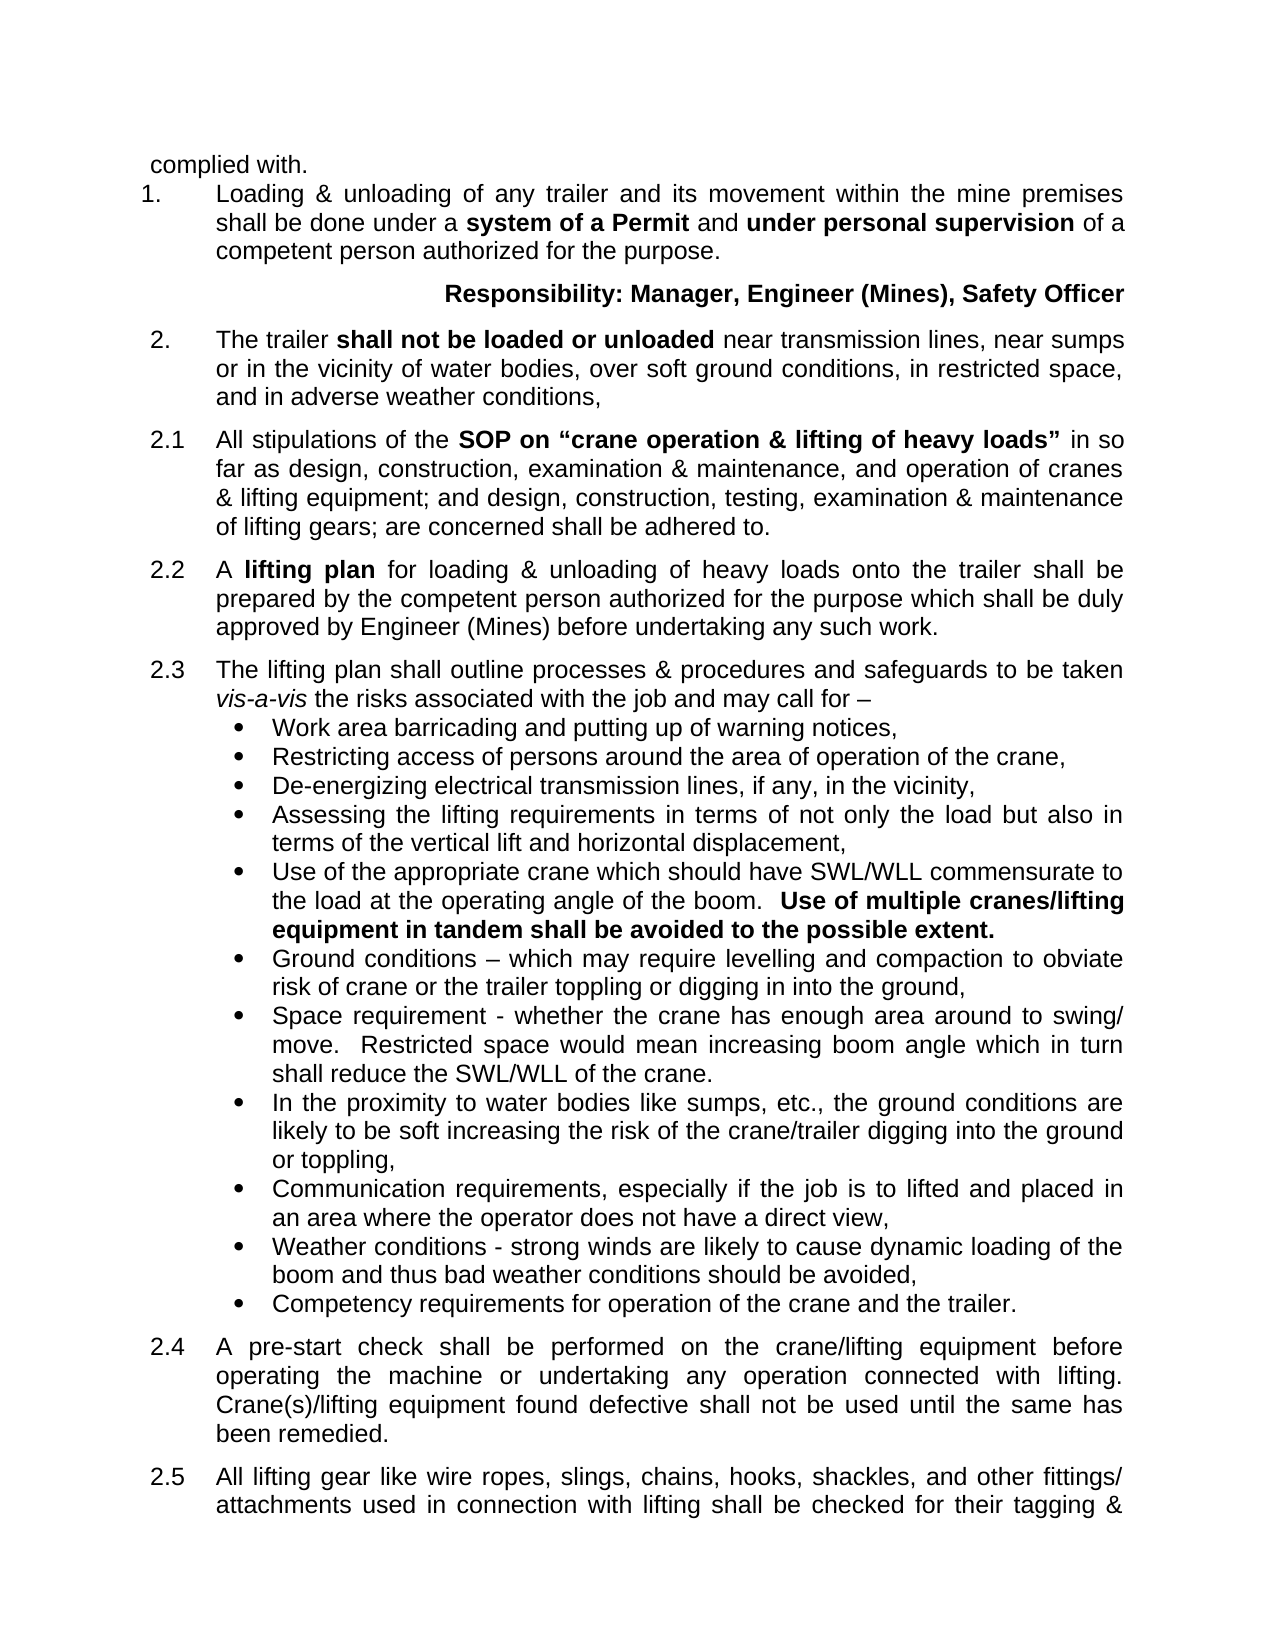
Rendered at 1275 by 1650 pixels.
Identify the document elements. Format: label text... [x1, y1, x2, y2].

list Weather conditions - strong winds are likely to cause dynamic loading of the boom and thus bad weather conditions should be avoided, [234, 1231, 1125, 1289]
list The lifting plan shall outline processes & procedures and safeguards to be taken vis-a-vis the risks associated with the job and may call for – [150, 656, 1125, 713]
list Ground conditions – which may require levelling and compaction to obviate risk of crane or the trailer toppling or digging in into the ground, [234, 943, 1125, 1001]
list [150, 1462, 1125, 1519]
list Restricting access of persons around the area of operation of the crane, [234, 742, 1125, 771]
list A lifting plan for loading & unloading of heavy loads onto the trailer shall be prepared by the competent person authorized for the purpose which shall be duly approved by Engineer (Mines) before undertaking any such work. [150, 555, 1125, 641]
list De-energizing electrical transmission lines, if any, in the vicinity, [234, 771, 1125, 799]
list Communication requirements, especially if the job is to lifted and placed in an area where the operator does not have a direct view, [234, 1174, 1125, 1231]
list A pre-start check shall be performed on the crane/lifting equipment before operating the machine or undertaking any operation connected with lifting. Crane(s)/lifting equipment found defective shall not be used until the same has been remedied. [150, 1332, 1125, 1447]
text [150, 150, 1125, 179]
list Loading & unloading of any trailer and its movement within the mine premises shall be done under a system of a Permit and under personal supervision of a competent person authorized for the purpose. [141, 179, 1125, 265]
list Use of the appropriate crane which should have SWL/WLL commensurate to the load at the operating angle of the boom. Use of multiple cranes/lifting equipment in tandem shall be avoided to the possible extent. [234, 857, 1125, 943]
list The trailer shall not be loaded or unloaded near transmission lines, near sumps or in the vicinity of water bodies, over soft ground conditions, in restricted space, and in adverse weather conditions, [150, 325, 1125, 411]
list Space requirement - whether the crane has enough area around to swing/ move. Restricted space would mean increasing boom angle which in turn shall reduce the SWL/WLL of the crane. [234, 1001, 1125, 1087]
text Responsibility: Manager, Engineer (Mines), Safety Officer [216, 279, 1125, 308]
list In the proximity to water bodies like sumps, etc., the ground conditions are likely to be soft increasing the risk of the crane/trailer digging into the ground or toppling, [234, 1087, 1125, 1174]
list All stipulations of the SOP on “crane operation & lifting of heavy loads” in so far as design, construction, examination & maintenance, and operation of cranes & lifting equipment; and design, construction, testing, examination & maintenance of lifting gears; are concerned shall be adhered to. [150, 426, 1125, 541]
list Assessing the lifting requirements in terms of not only the load but also in terms of the vertical lift and horizontal displacement, [234, 799, 1125, 857]
list Competency requirements for operation of the crane and the trailer. [234, 1289, 1125, 1318]
list Work area barricading and putting up of warning notices, [234, 713, 1125, 742]
